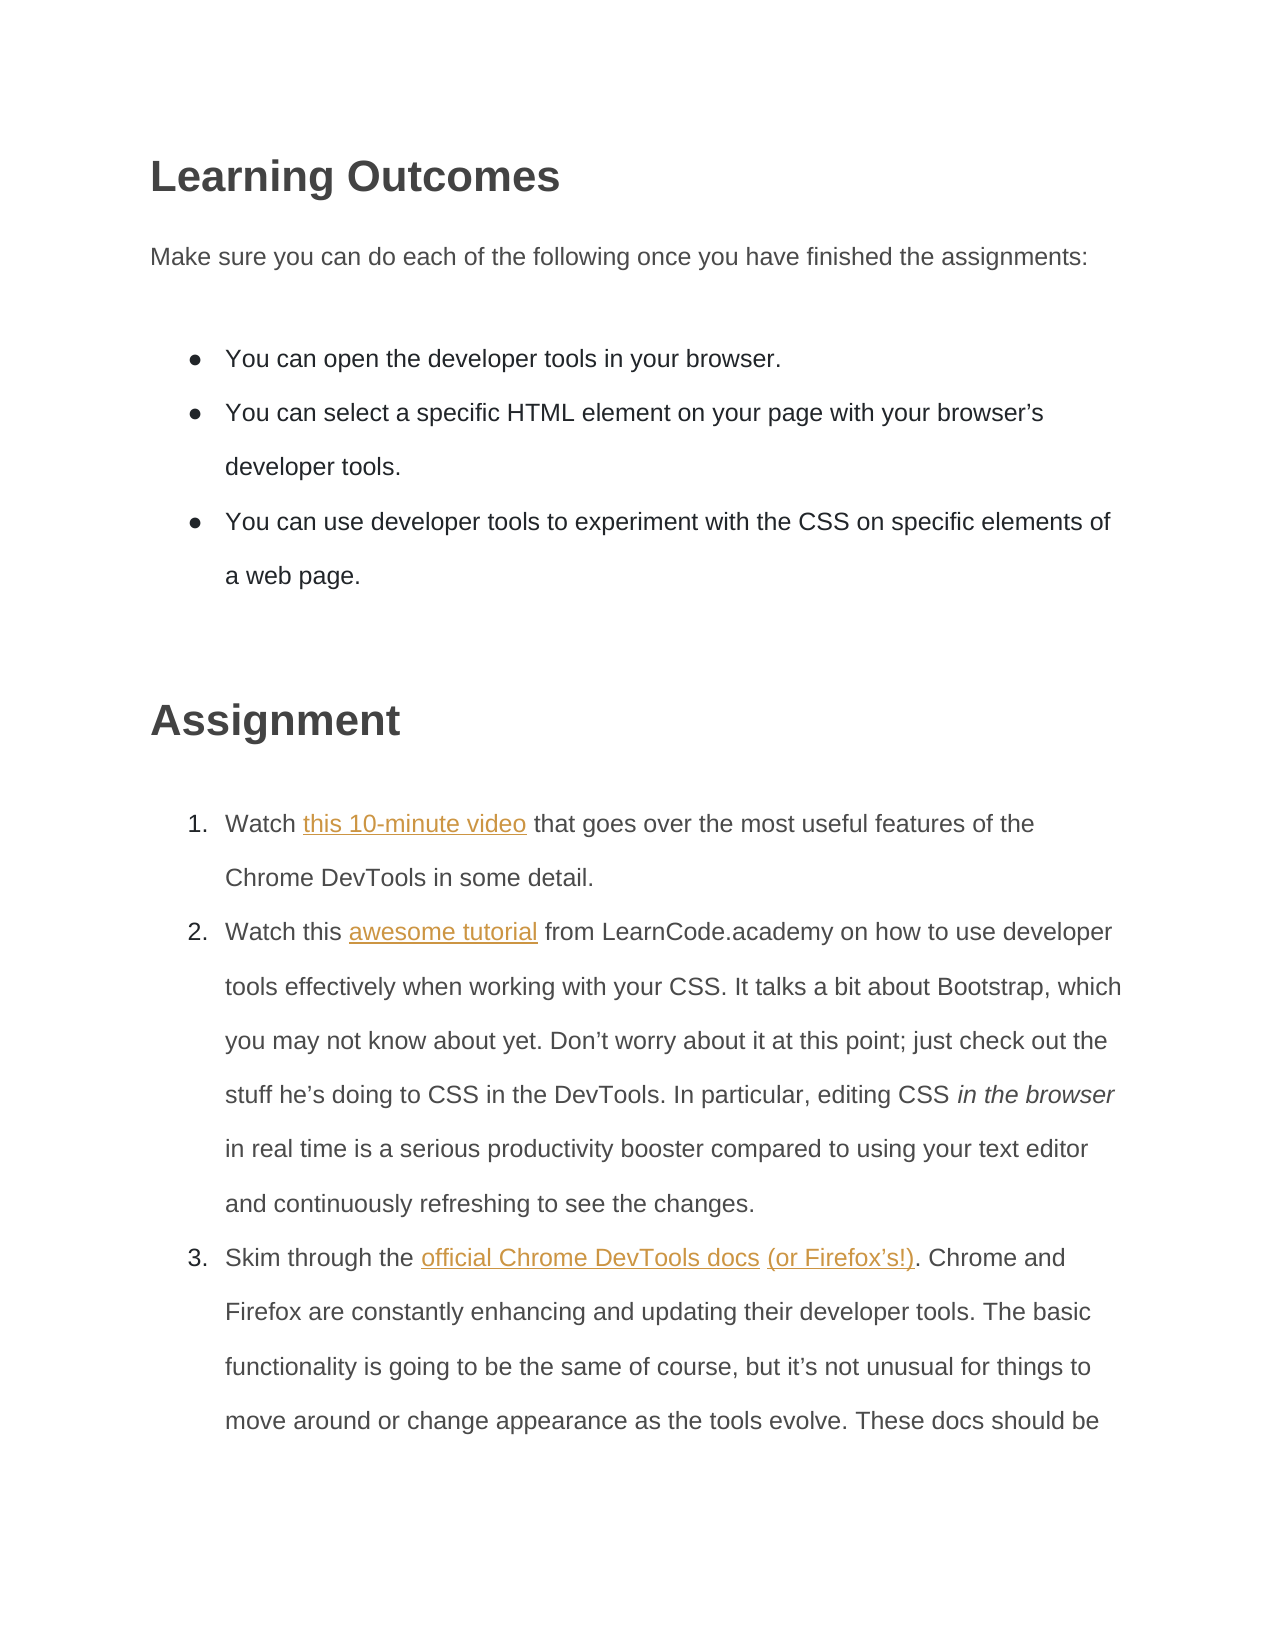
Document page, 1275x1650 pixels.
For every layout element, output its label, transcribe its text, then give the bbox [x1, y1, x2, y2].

list Watch this awesome tutorial from LearnCode.academy on how to use developer tools effectively when working with your CSS. It talks a bit about Bootstrap, which you may not know about yet. Don’t worry about it at this point; just check out the stuff he’s doing to CSS in the DevTools. In particular, editing CSS in the browser in real time is a serious productivity booster compared to using your text editor and continuously refreshing to see the changes. [187, 917, 1125, 1217]
subtitle Assignment [150, 694, 1125, 744]
list You can select a specific HTML element on your page with your browser’s developer tools. [187, 398, 1125, 481]
list You can use developer tools to experiment with the CSS on specific elements of a web page. [187, 507, 1125, 589]
list You can open the developer tools in your browser. [187, 344, 1125, 372]
subtitle Learning Outcomes [150, 150, 1125, 200]
list Watch this 10-minute video that goes over the most useful features of the Chrome DevTools in some detail. [187, 809, 1125, 892]
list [187, 1243, 1125, 1434]
text Make sure you can do each of the following once you have finished the assignments: [150, 242, 1125, 270]
